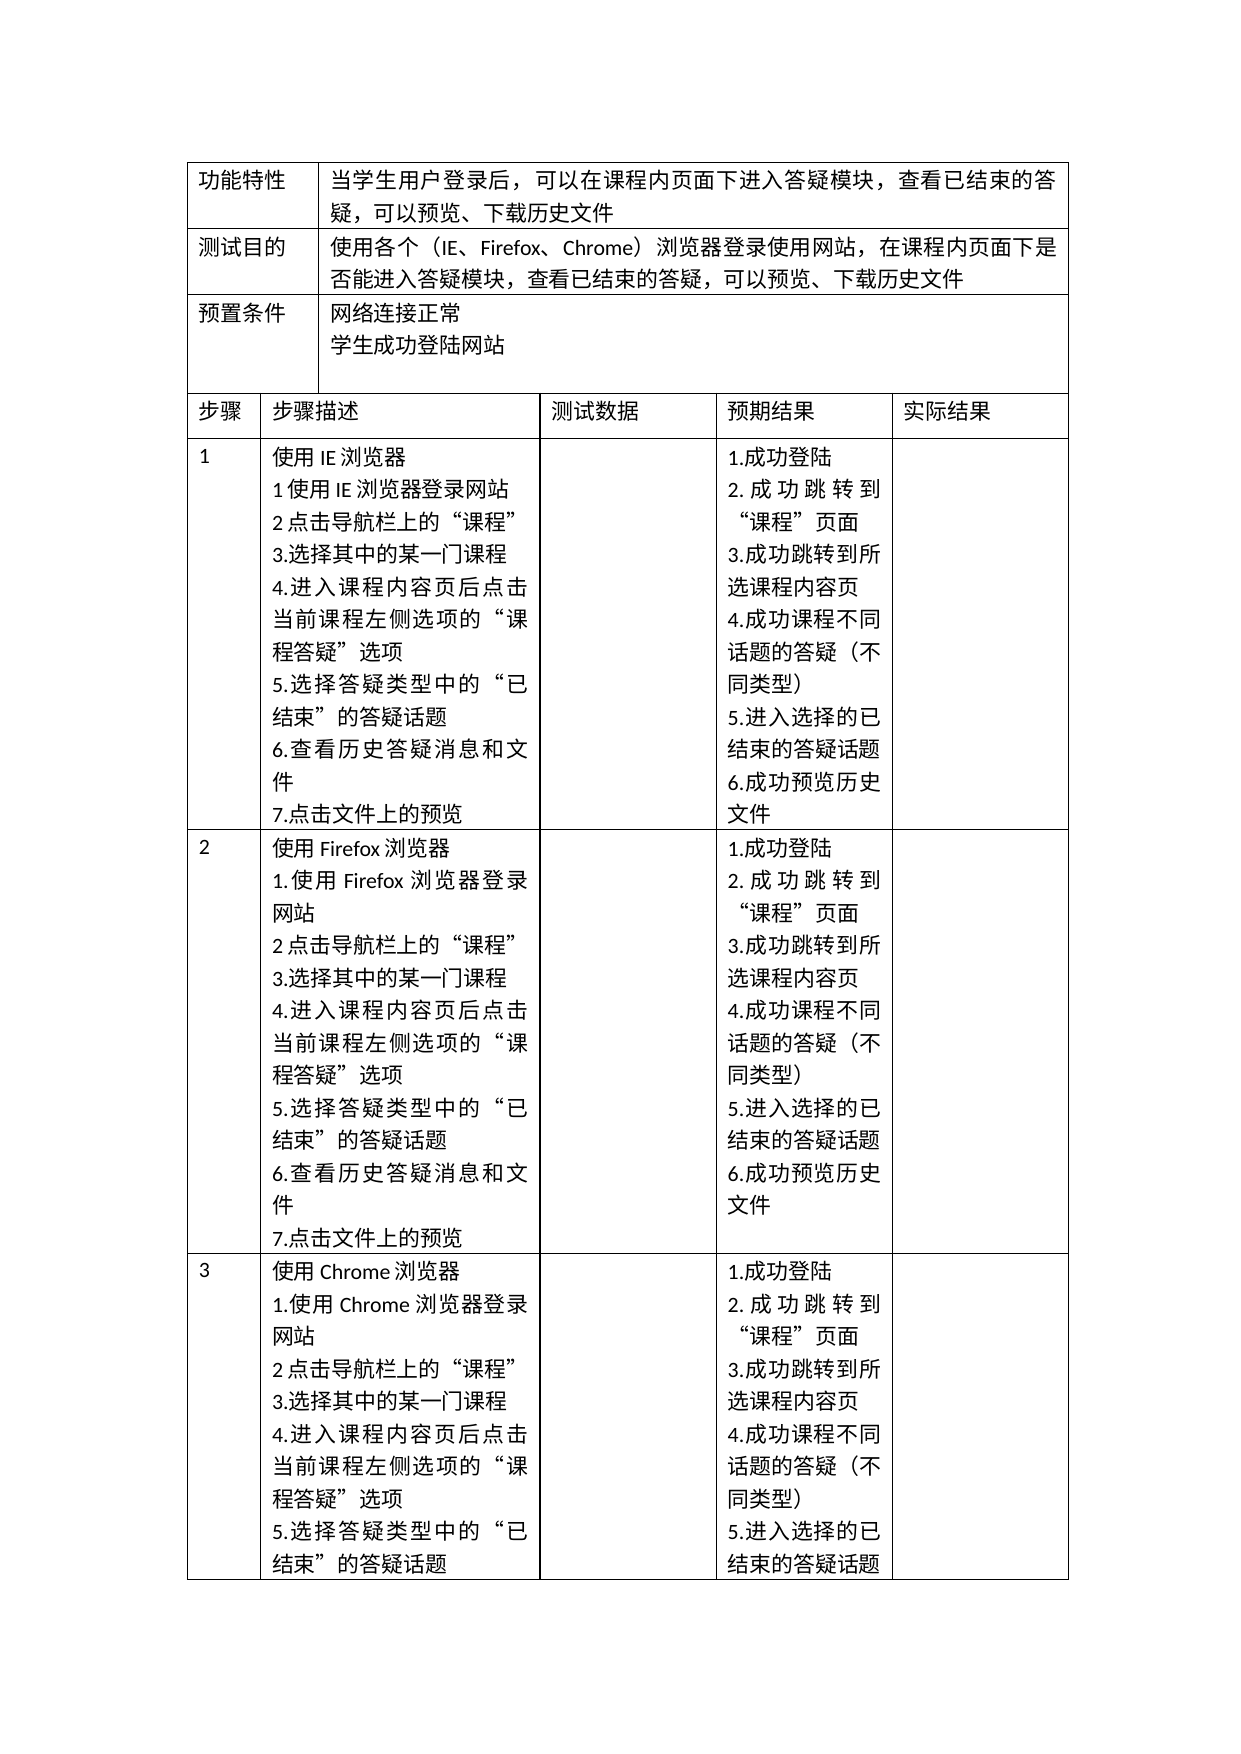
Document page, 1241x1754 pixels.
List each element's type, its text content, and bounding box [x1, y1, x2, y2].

table_cell 步骤 [188, 394, 260, 438]
table_cell 预置条件 [188, 295, 318, 393]
table_cell 测试目的 [188, 229, 318, 294]
table_cell [541, 830, 716, 1253]
table_cell 1.成功登陆 2.成功跳转到“课程”页面 3.成功跳转到所选课程内容页 4.成功课程不同话题的答疑（不同类型） 5.进入选择的已结束的答疑话题 6.成功预览历史文件 [717, 830, 892, 1253]
table_cell 网络连接正常 学生成功登陆网站 [319, 295, 1068, 393]
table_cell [261, 1254, 539, 1579]
table_cell 测试数据 [541, 394, 716, 438]
table_cell 预期结果 [717, 394, 892, 438]
table_cell [893, 439, 1068, 829]
table_cell 步骤描述 [261, 394, 539, 438]
table_cell 2 [188, 830, 260, 1253]
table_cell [717, 1254, 892, 1579]
table_cell 使用Firefox浏览器 1.使用Firefox浏览器登录网站 2点击导航栏上的“课程” 3.选择其中的某一门课程 4.进入课程内容页后点击当前课程左侧选项的“课程答疑”选项 5.选择答疑类型中的“已结束”的答疑话题 6.查看历史答疑消息和文件 7.点击文件上的预览 [261, 830, 539, 1253]
table_cell 使用各个（IE、Firefox、Chrome）浏览器登录使用网站，在课程内页面下是否能进入答疑模块，查看已结束的答疑，可以预览、下载历史文件 [319, 229, 1068, 294]
table_cell 1 [188, 439, 260, 829]
table_cell 实际结果 [893, 394, 1068, 438]
table_cell [541, 439, 716, 829]
table_cell [893, 830, 1068, 1253]
table_cell 3 [188, 1254, 260, 1579]
table_cell 当学生用户登录后，可以在课程内页面下进入答疑模块，查看已结束的答疑，可以预览、下载历史文件 [319, 163, 1068, 228]
table_cell [541, 1254, 716, 1579]
table_cell 使用IE浏览器 1使用IE浏览器登录网站 2点击导航栏上的“课程” 3.选择其中的某一门课程 4.进入课程内容页后点击当前课程左侧选项的“课程答疑”选项 5.选择答疑类型中的“已结束”的答疑话题 6.查看历史答疑消息和文件 7.点击文件上的预览 [261, 439, 539, 829]
table_cell 1.成功登陆 2.成功跳转到“课程”页面 3.成功跳转到所选课程内容页 4.成功课程不同话题的答疑（不同类型） 5.进入选择的已结束的答疑话题 6.成功预览历史文件 [717, 439, 892, 829]
table_cell 功能特性 [188, 163, 318, 228]
table_cell [893, 1254, 1068, 1579]
